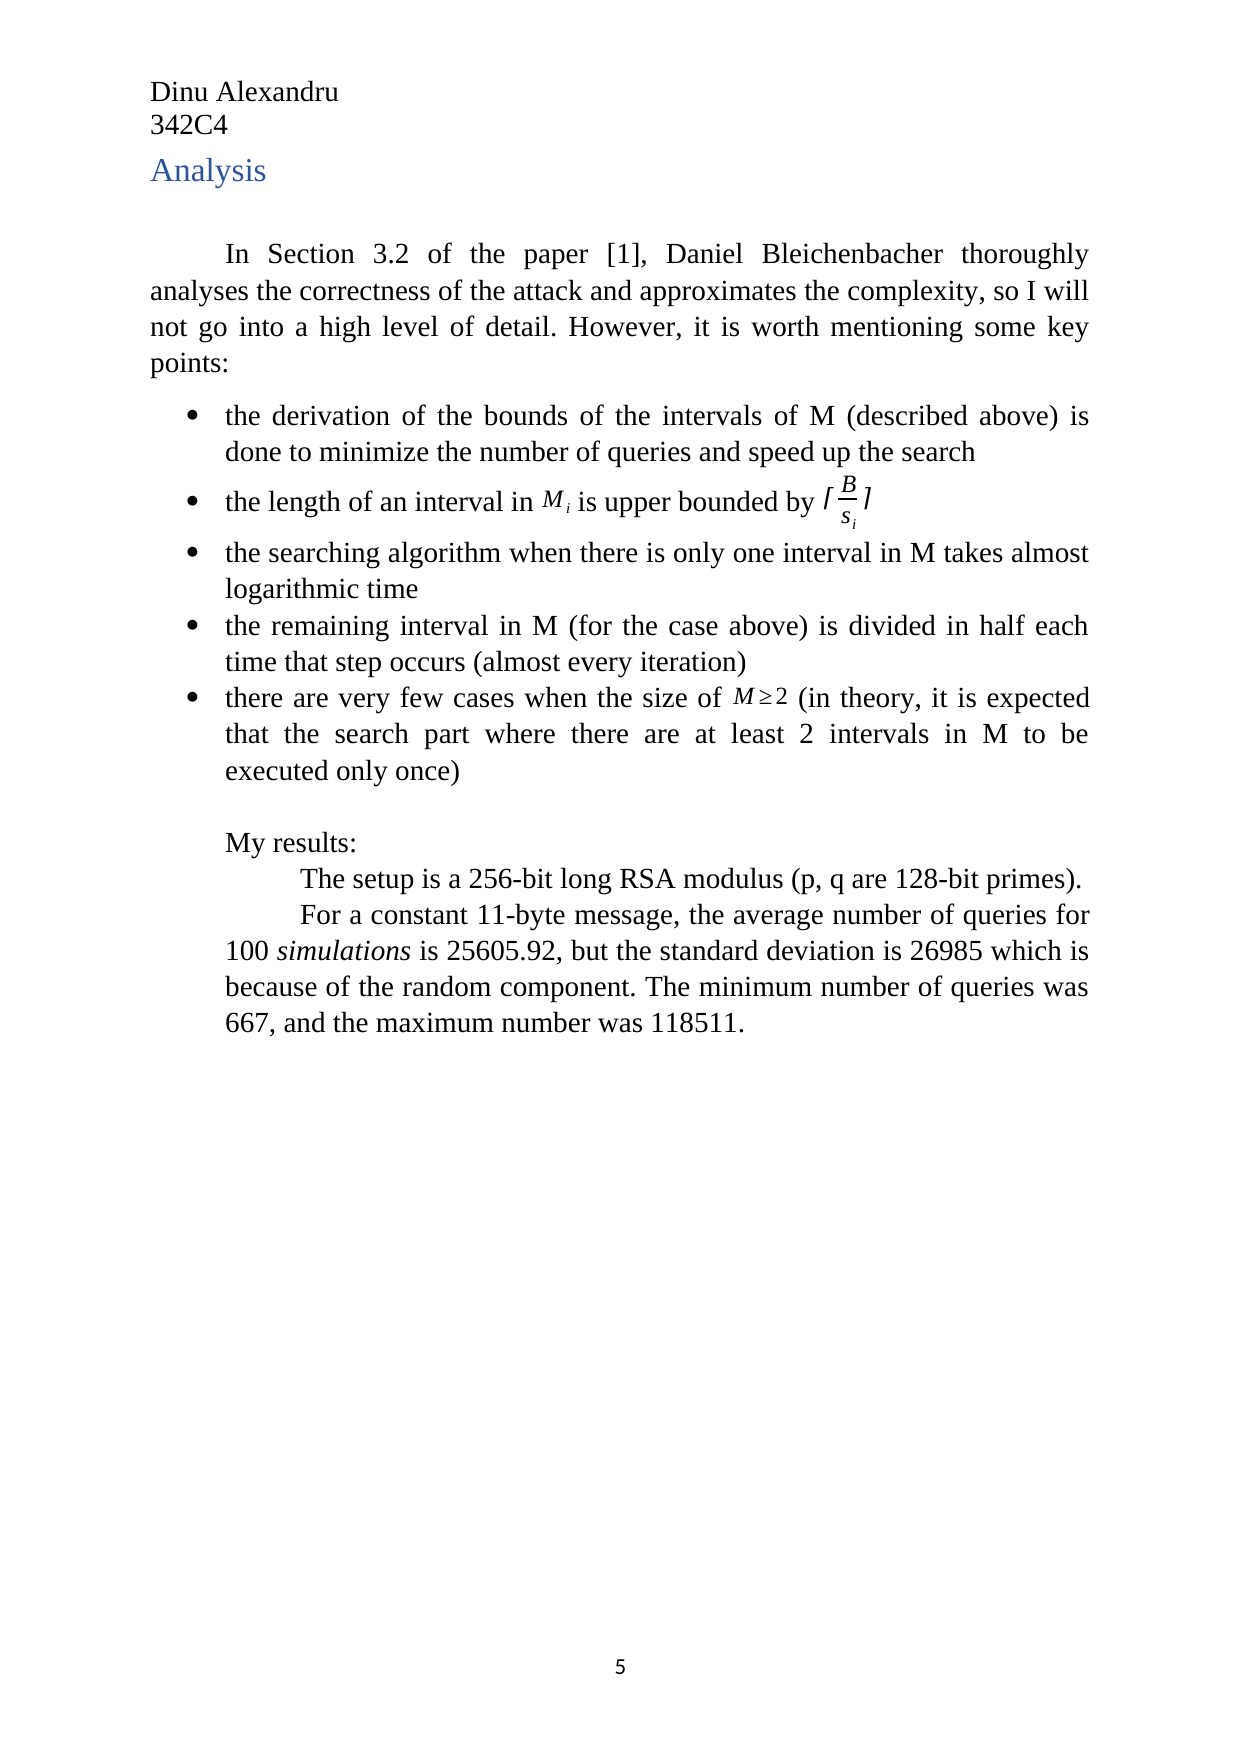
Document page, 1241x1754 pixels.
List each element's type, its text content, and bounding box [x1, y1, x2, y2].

text In Section 3.2 of the paper [1], Daniel Bleichenbacher thoroughly analyses the correctness of the attack and approximates the complexity, so I will not go into a high level of detail. However, it is worth mentioning some key points: [150, 236, 1090, 378]
list the length of an interval in is upper bounded by [187, 470, 1090, 533]
list the searching algorithm when there is only one interval in M takes almost logarithmic time [187, 535, 1090, 605]
list the remaining interval in M (for the case above) is divided in half each time that step occurs (almost every iteration) [187, 608, 1090, 678]
list the derivation of the bounds of the intervals of M (described above) is done to minimize the number of queries and speed up the search [187, 398, 1090, 467]
list there are very few cases when the size of (in theory, it is expected that the search part where there are at least 2 intervals in M to be executed only once) [187, 680, 1090, 786]
list For a constant 11-byte message, the average number of queries for 100 simulations is 25605.92, but the standard deviation is 26985 which is because of the random component. The minimum number of queries was 667, and the maximum number was 118511. [225, 897, 1090, 1039]
list My results: [225, 825, 1090, 858]
list The setup is a 256-bit long RSA modulus (p, q are 128-bit primes). [225, 861, 1090, 894]
subtitle Analysis [150, 150, 1090, 188]
